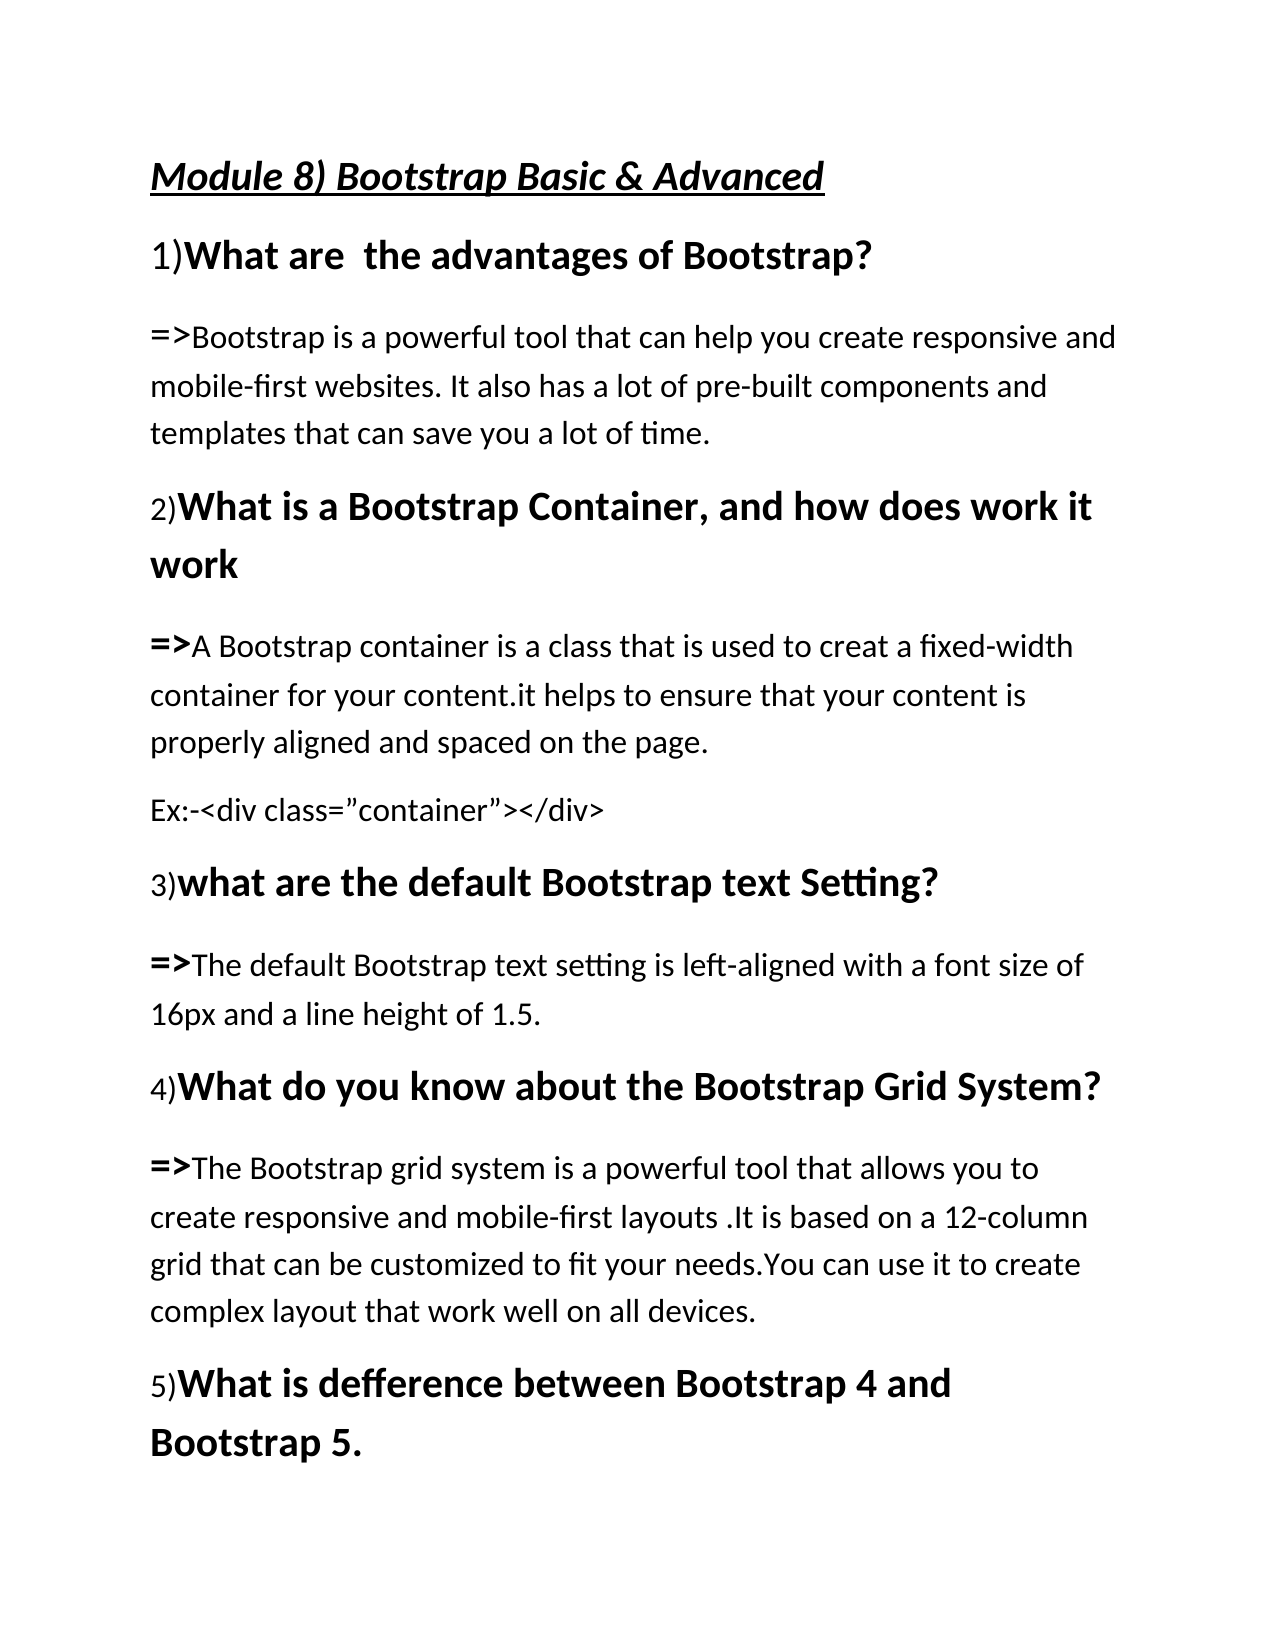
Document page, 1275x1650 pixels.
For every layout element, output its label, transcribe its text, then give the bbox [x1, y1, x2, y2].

text =>A Bootstrap container is a class that is used to creat a fixed-width container for your content.it helps to ensure that your content is properly aligned and spaced on the page. [150, 617, 1125, 762]
text =>Bootstrap is a powerful tool that can help you create responsive and mobile-first websites. It also has a lot of pre-built components and templates that can save you a lot of time. [150, 308, 1125, 453]
text 1)What are the advantages of Bootstrap? [150, 229, 1125, 280]
text 3)what are the default Bootstrap text Setting? [150, 856, 1125, 907]
text 2)What is a Bootstrap Container, and how does work it work [150, 480, 1125, 589]
text 4)What do you know about the Bootstrap Grid System? [150, 1060, 1125, 1111]
text Ex:-<div class=”container”></div> [150, 789, 1125, 829]
text Module 8) Bootstrap Basic & Advanced [150, 150, 1125, 201]
text =>The Bootstrap grid system is a powerful tool that allows you to create responsive and mobile-first layouts .It is based on a 12-column grid that can be customized to fit your needs.You can use it to create complex layout that work well on all devices. [150, 1139, 1125, 1331]
text =>The default Bootstrap text setting is left-aligned with a font size of 16px and a line height of 1.5. [150, 936, 1125, 1033]
text 5)What is defference between Bootstrap 4 and Bootstrap 5. [150, 1357, 1125, 1467]
